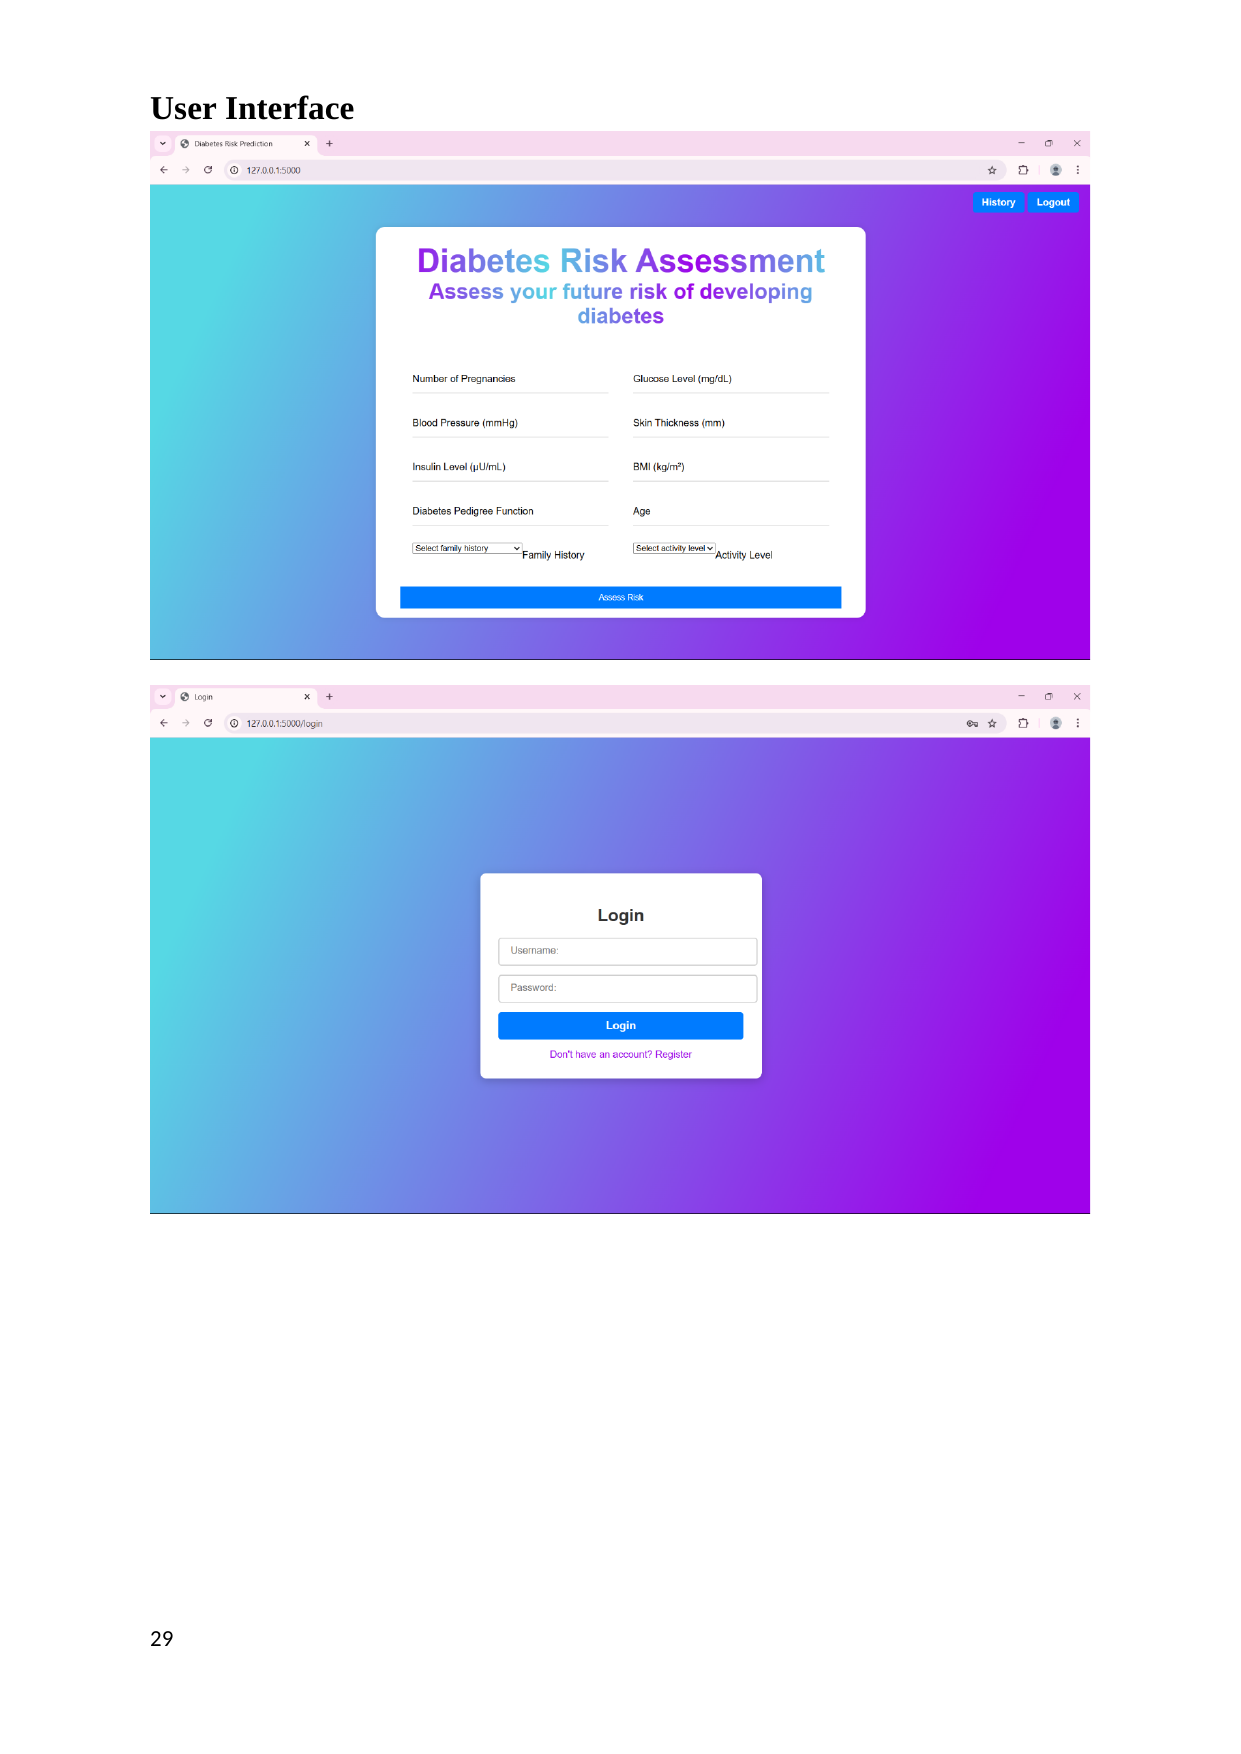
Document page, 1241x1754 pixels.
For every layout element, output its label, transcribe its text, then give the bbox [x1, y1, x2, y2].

picture [150, 685, 1091, 1214]
picture [150, 131, 1091, 660]
text User Interface [150, 89, 1090, 131]
